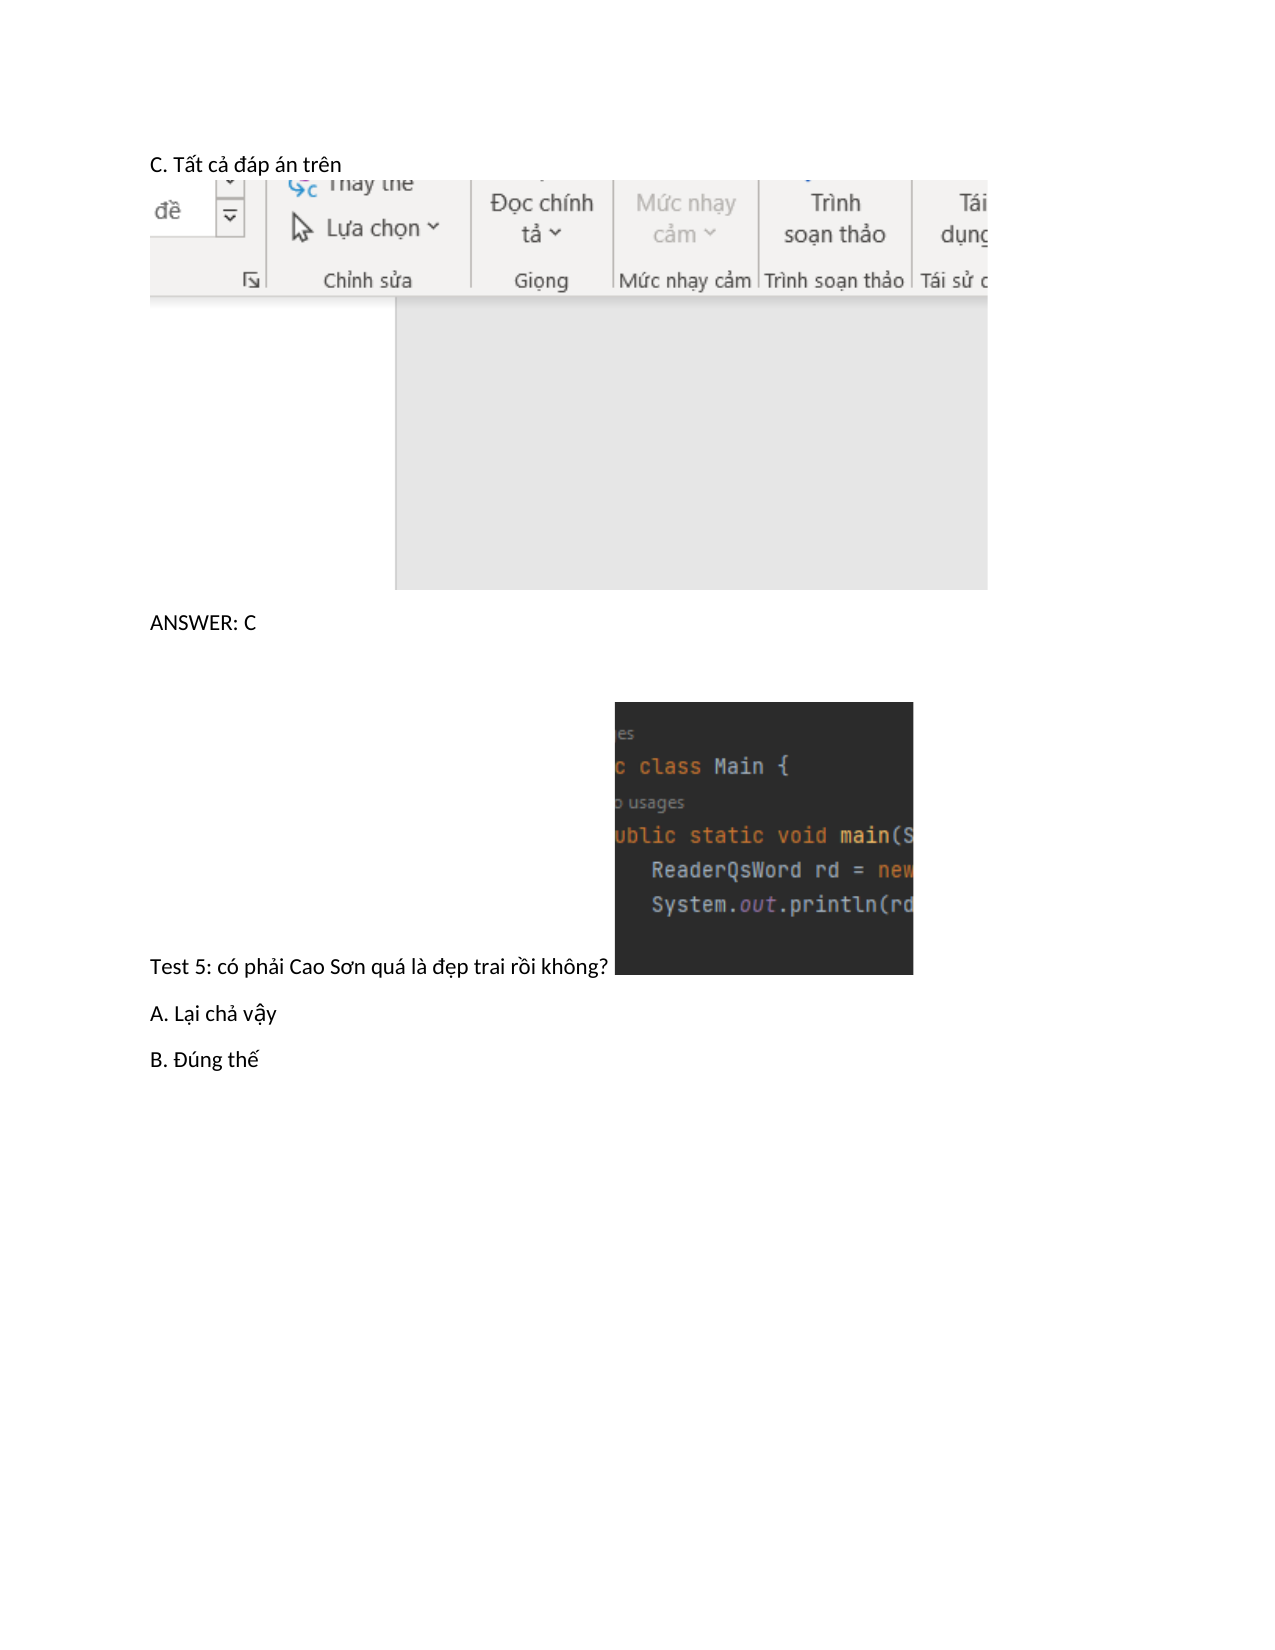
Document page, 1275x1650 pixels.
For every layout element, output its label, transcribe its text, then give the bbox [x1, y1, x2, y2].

text B. Đúng thế [150, 1046, 1125, 1074]
picture [614, 702, 914, 975]
text ANSWER: C [150, 608, 1125, 637]
text A. Lại chả vậy [150, 999, 1125, 1027]
picture [150, 180, 988, 590]
